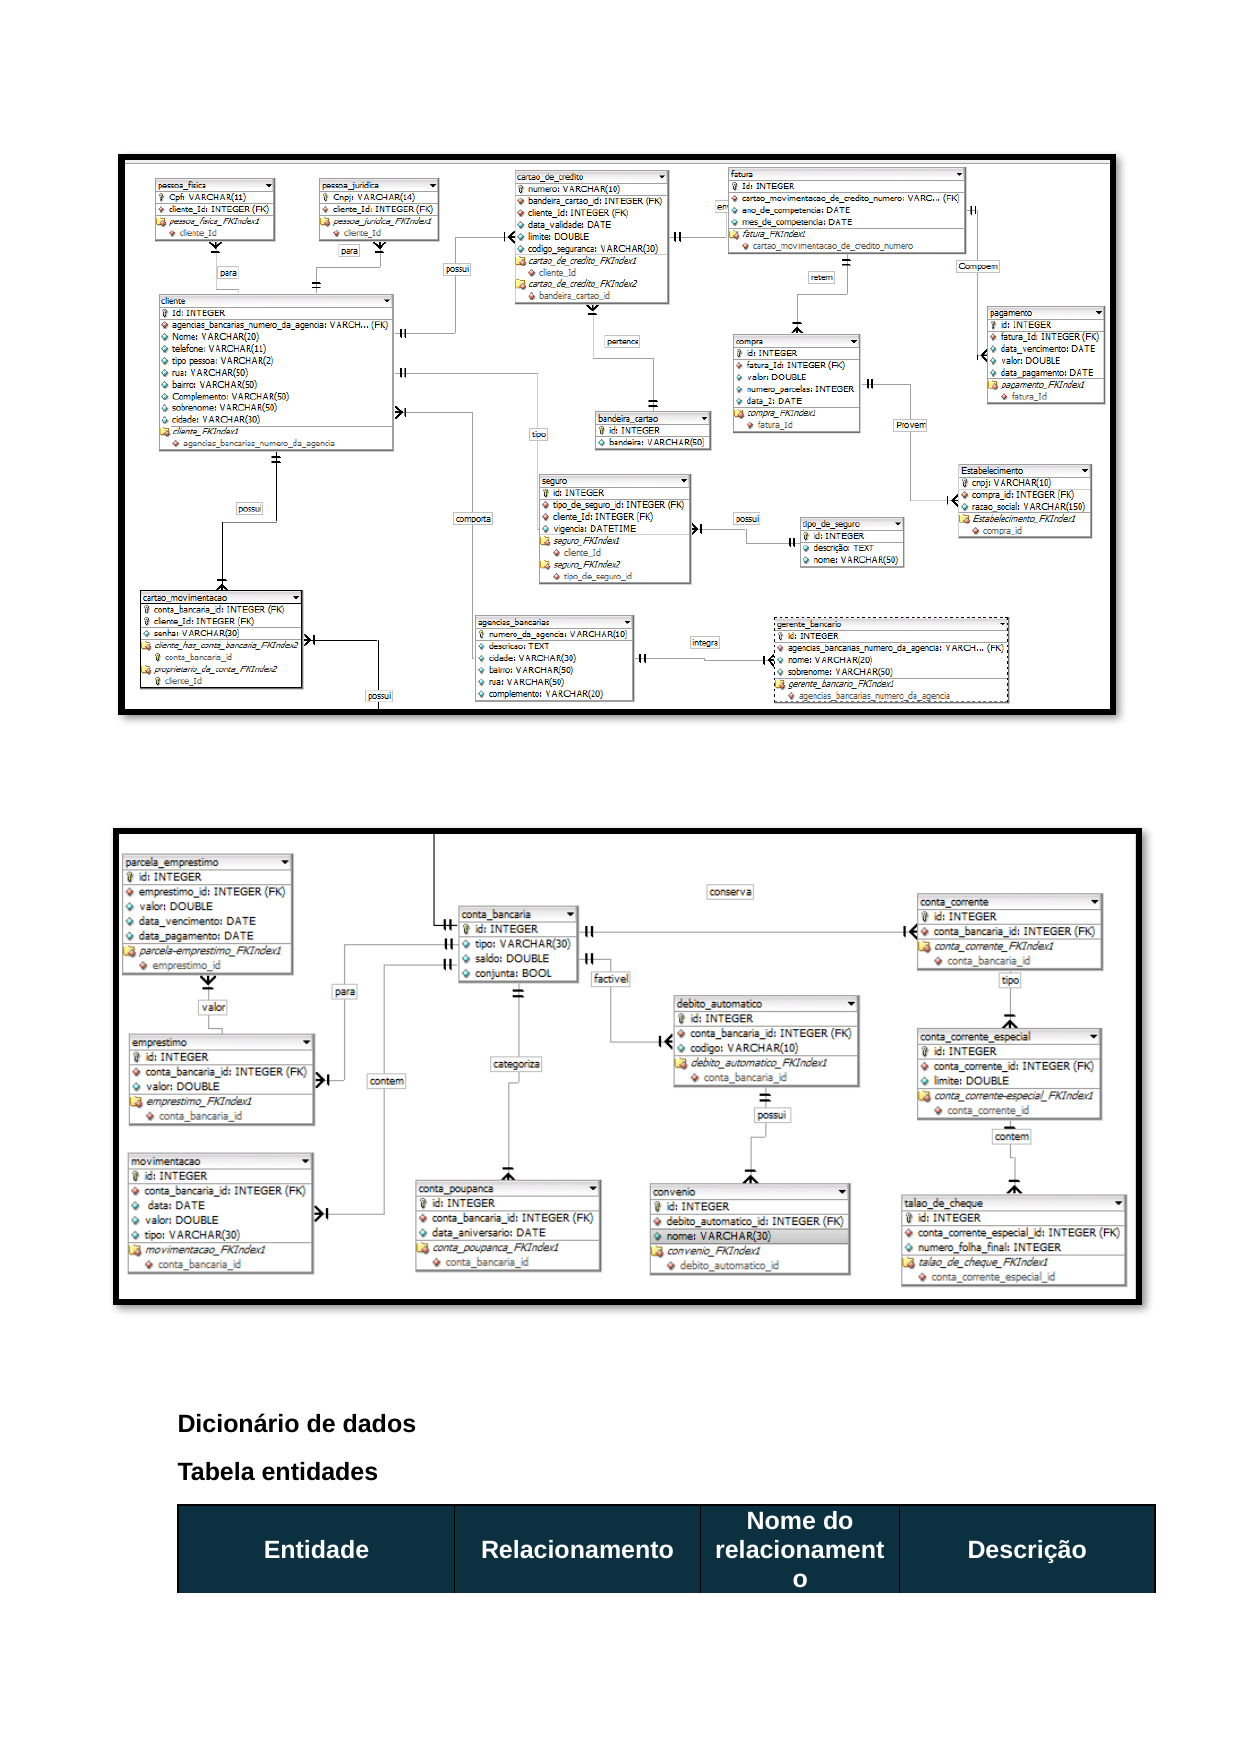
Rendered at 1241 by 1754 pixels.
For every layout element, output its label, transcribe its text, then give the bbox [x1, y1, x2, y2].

text Tabela entidades [177, 1457, 1063, 1485]
picture [125, 160, 1110, 709]
table_header Descrição [900, 1506, 1154, 1593]
text Dicionário de dados [177, 1409, 1063, 1438]
table_header Relacionamento [455, 1506, 700, 1593]
table_header Entidade [179, 1506, 454, 1593]
picture [119, 834, 1136, 1299]
table_header Nome do relacionamento [701, 1506, 899, 1593]
